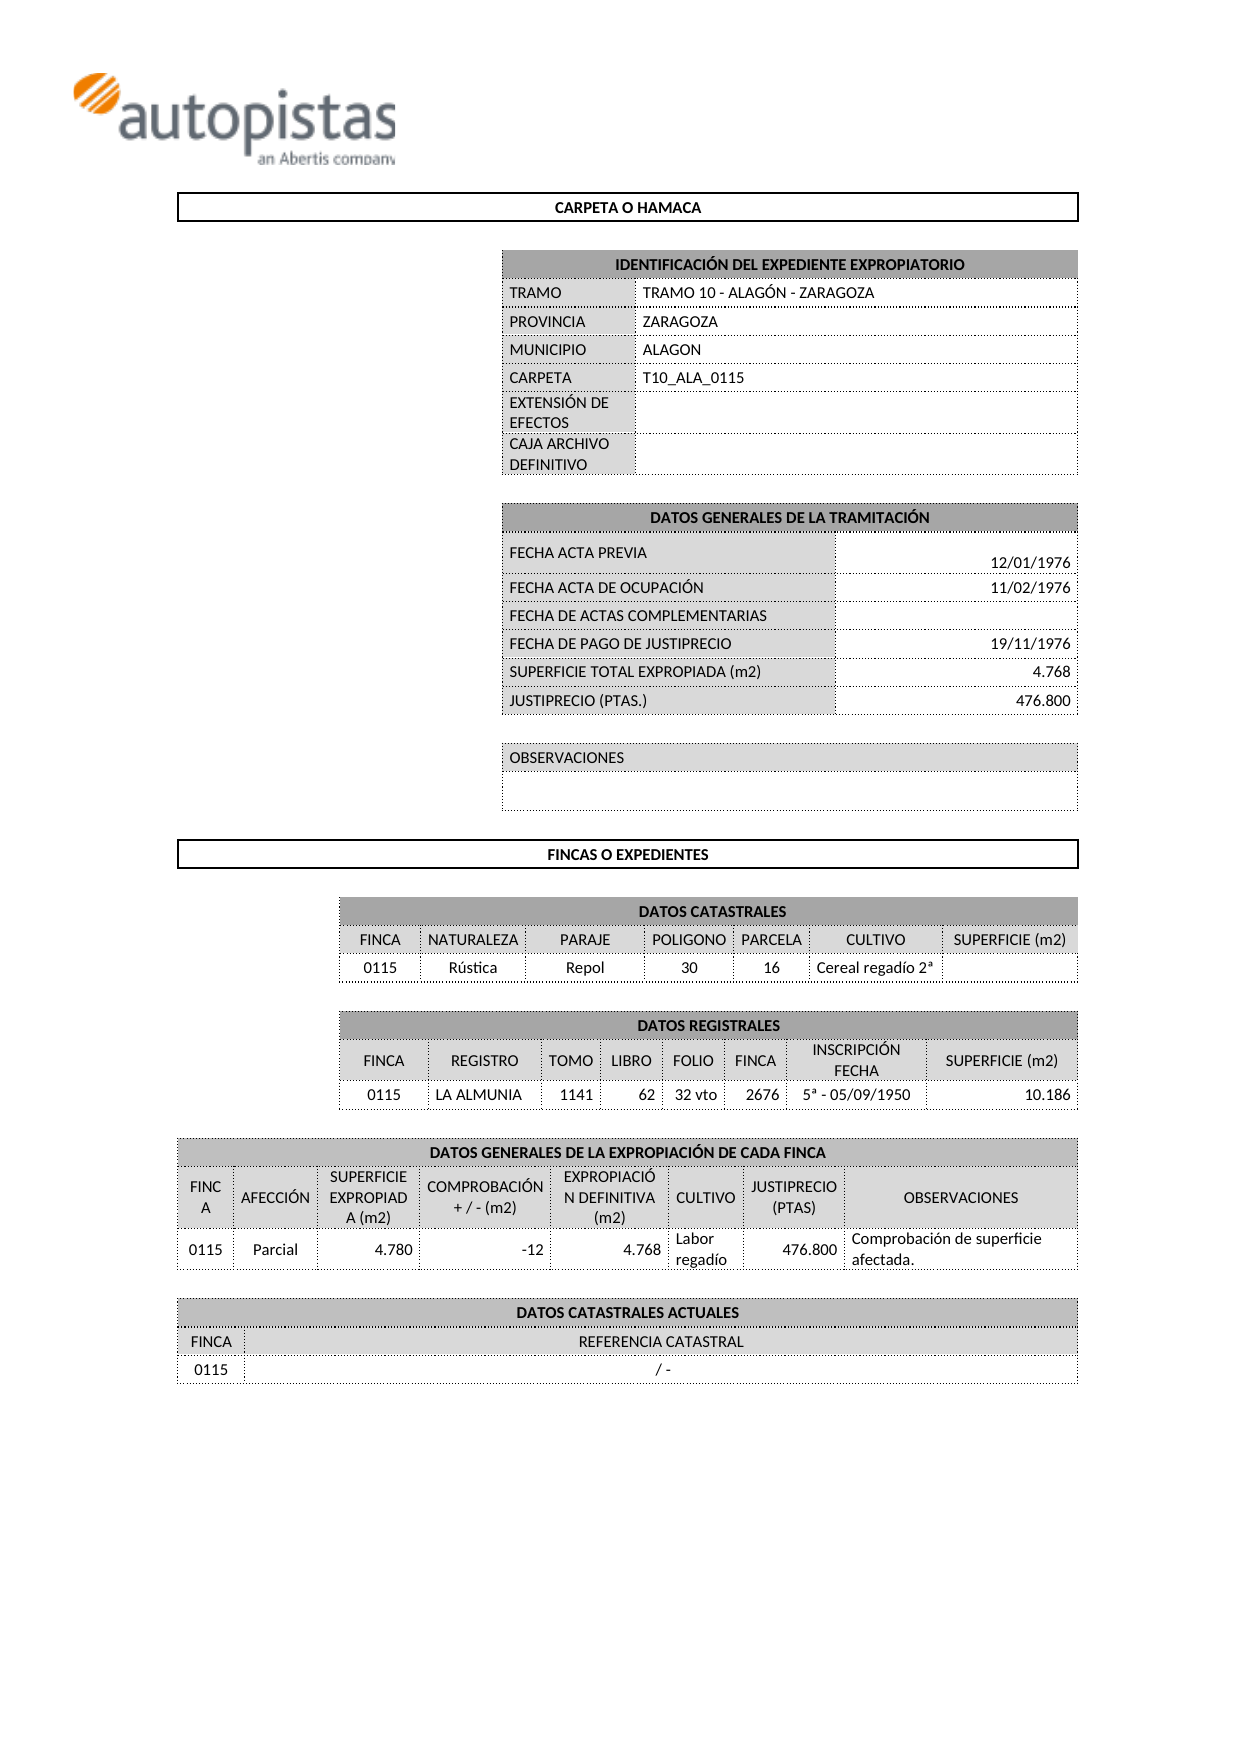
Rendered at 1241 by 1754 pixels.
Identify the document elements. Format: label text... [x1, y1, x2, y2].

table_cell -12 [420, 1228, 551, 1269]
table_cell FINCA [340, 1039, 428, 1080]
table_cell REGISTRO [428, 1039, 541, 1080]
table_cell TRAMO [502, 278, 635, 306]
table_cell 19/11/1976 [835, 629, 1078, 657]
table_cell [835, 601, 1078, 629]
table_cell NATURALEZA [421, 925, 526, 953]
table_cell 12/01/1976 [835, 531, 1078, 573]
table_cell SUPERFICIE (m2) [926, 1039, 1078, 1080]
table_cell 4.768 [835, 658, 1078, 686]
table_cell LA ALMUNIA [428, 1080, 541, 1108]
table_cell 16 [734, 953, 809, 981]
table_cell [635, 391, 1078, 432]
table_cell PROVINCIA [502, 306, 635, 334]
table_cell FINCA [178, 1326, 244, 1354]
table_cell POLIGONO [645, 925, 734, 953]
table_cell [942, 953, 1078, 981]
table_cell 30 [645, 953, 734, 981]
table_header CARPETA O HAMACA [179, 194, 1077, 220]
table_cell 476.800 [744, 1228, 844, 1269]
table_cell Comprobación de superficie afectada. [844, 1228, 1078, 1269]
table_cell LIBRO [600, 1039, 662, 1080]
table_cell FECHA DE PAGO DE JUSTIPRECIO [502, 629, 835, 657]
table_cell FECHA ACTA PREVIA [502, 531, 835, 573]
table_cell Cereal regadío 2ª [809, 953, 942, 981]
table_cell T10_ALA_0115 [635, 363, 1078, 391]
table_header OBSERVACIONES [502, 743, 902, 771]
table_cell SUPERFICIE EXPROPIADA (m2) [317, 1166, 420, 1228]
table_cell 0115 [178, 1228, 233, 1269]
table_cell TRAMO 10 - ALAGÓN - ZARAGOZA [635, 278, 1078, 306]
table_cell INSCRIPCIÓN FECHA [787, 1039, 926, 1080]
table_cell FINCA [340, 925, 421, 953]
table_cell FINCA [178, 1166, 233, 1228]
table_header [902, 743, 1078, 771]
table_cell 10.186 [926, 1080, 1078, 1108]
table_cell 0115 [340, 953, 421, 981]
table_cell 32 vto [662, 1080, 724, 1108]
table_cell 62 [600, 1080, 662, 1108]
table_cell OBSERVACIONES [844, 1166, 1078, 1228]
table_cell CULTIVO [668, 1166, 744, 1228]
table_header DATOS CATASTRALES ACTUALES [178, 1298, 1078, 1326]
table_header FINCAS O EXPEDIENTES [179, 841, 1077, 867]
table_cell CULTIVO [809, 925, 942, 953]
table_cell 1141 [541, 1080, 600, 1108]
table_cell COMPROBACIÓN + / - (m2) [420, 1166, 551, 1228]
table_cell 11/02/1976 [835, 573, 1078, 601]
table_cell 4.768 [551, 1228, 668, 1269]
table_cell 0115 [178, 1355, 244, 1383]
table_cell ALAGON [635, 335, 1078, 363]
table_header DATOS GENERALES DE LA EXPROPIACIÓN DE CADA FINCA [178, 1138, 1078, 1166]
table_cell 5ª - 05/09/1950 [787, 1080, 926, 1108]
table_header DATOS REGISTRALES [340, 1011, 1078, 1039]
table_cell ZARAGOZA [635, 306, 1078, 334]
table_cell FOLIO [662, 1039, 724, 1080]
table_cell [635, 433, 1078, 474]
table_cell AFECCIÓN [233, 1166, 317, 1228]
table_cell FINCA [724, 1039, 787, 1080]
table_cell REFERENCIA CATASTRAL [244, 1326, 1078, 1354]
table_cell FECHA DE ACTAS COMPLEMENTARIAS [502, 601, 835, 629]
table_cell TOMO [541, 1039, 600, 1080]
table_cell CAJA ARCHIVO DEFINITIVO [502, 433, 635, 474]
table_cell PARAJE [526, 925, 645, 953]
table_cell CARPETA [502, 363, 635, 391]
table_cell Labor regadío [668, 1228, 744, 1269]
table_cell / - [244, 1355, 1078, 1383]
table_cell Parcial [233, 1228, 317, 1269]
table_cell Rústica [421, 953, 526, 981]
table_header DATOS GENERALES DE LA TRAMITACIÓN [502, 503, 1078, 531]
table_cell FECHA ACTA DE OCUPACIÓN [502, 573, 835, 601]
table_cell SUPERFICIE (m2) [942, 925, 1078, 953]
table_cell 0115 [340, 1080, 428, 1108]
table_cell MUNICIPIO [502, 335, 635, 363]
table_cell SUPERFICIE TOTAL EXPROPIADA (m2) [502, 658, 835, 686]
table_header IDENTIFICACIÓN DEL EXPEDIENTE EXPROPIATORIO [502, 250, 1078, 278]
table_cell Repol [526, 953, 645, 981]
table_cell 476.800 [835, 686, 1078, 714]
table_cell 4.780 [317, 1228, 420, 1269]
table_cell JUSTIPRECIO (PTAS.) [502, 686, 835, 714]
table_cell EXTENSIÓN DE EFECTOS [502, 391, 635, 432]
table_cell PARCELA [734, 925, 809, 953]
table_header DATOS CATASTRALES [340, 897, 1078, 925]
table_cell 2676 [724, 1080, 787, 1108]
table_cell EXPROPIACIÓN DEFINITIVA (m2) [551, 1166, 668, 1228]
table_cell [502, 771, 1078, 810]
table_cell JUSTIPRECIO (PTAS) [744, 1166, 844, 1228]
